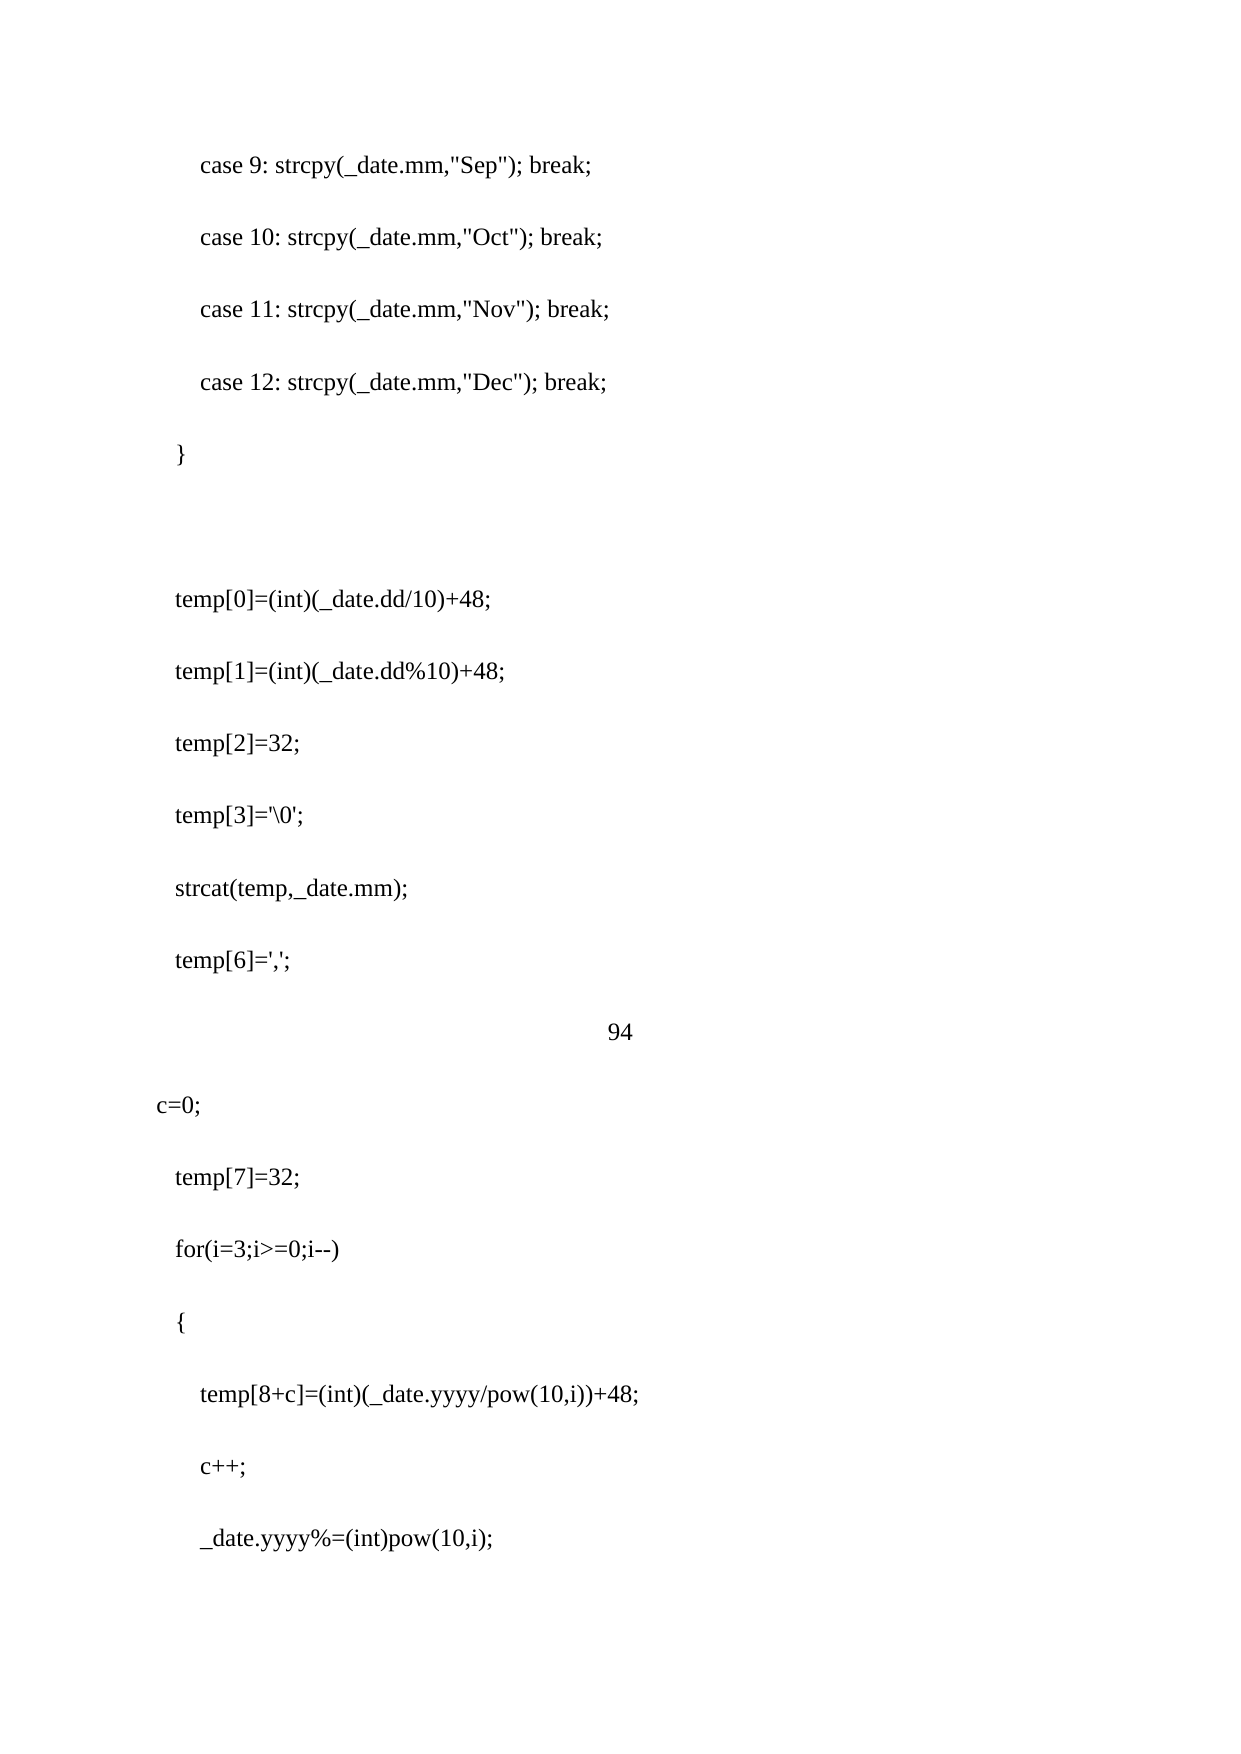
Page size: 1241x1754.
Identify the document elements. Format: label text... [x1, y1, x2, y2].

text temp[0]=(int)(_date.dd/10)+48; [150, 584, 1090, 612]
text temp[3]='\0'; [150, 801, 1090, 829]
text temp[7]=32; [150, 1162, 1090, 1191]
text c++; [150, 1451, 1090, 1480]
text case 11: strcpy(_date.mm,"Nov"); break; [150, 294, 1090, 323]
text { [150, 1307, 1090, 1335]
text case 10: strcpy(_date.mm,"Oct"); break; [150, 222, 1090, 251]
text 94 [150, 1017, 1090, 1046]
text temp[6]=','; [150, 945, 1090, 974]
text strcat(temp,_date.mm); [150, 873, 1090, 902]
text temp[8+c]=(int)(_date.yyyy/pow(10,i))+48; [150, 1379, 1090, 1408]
text temp[1]=(int)(_date.dd%10)+48; [150, 656, 1090, 685]
text case 9: strcpy(_date.mm,"Sep"); break; [150, 150, 1090, 179]
text for(i=3;i>=0;i--) [150, 1234, 1090, 1263]
text case 12: strcpy(_date.mm,"Dec"); break; [150, 367, 1090, 396]
text c=0; [150, 1090, 1090, 1118]
text _date.yyyy%=(int)pow(10,i); [150, 1523, 1090, 1552]
text } [150, 439, 1090, 468]
text temp[2]=32; [150, 728, 1090, 757]
